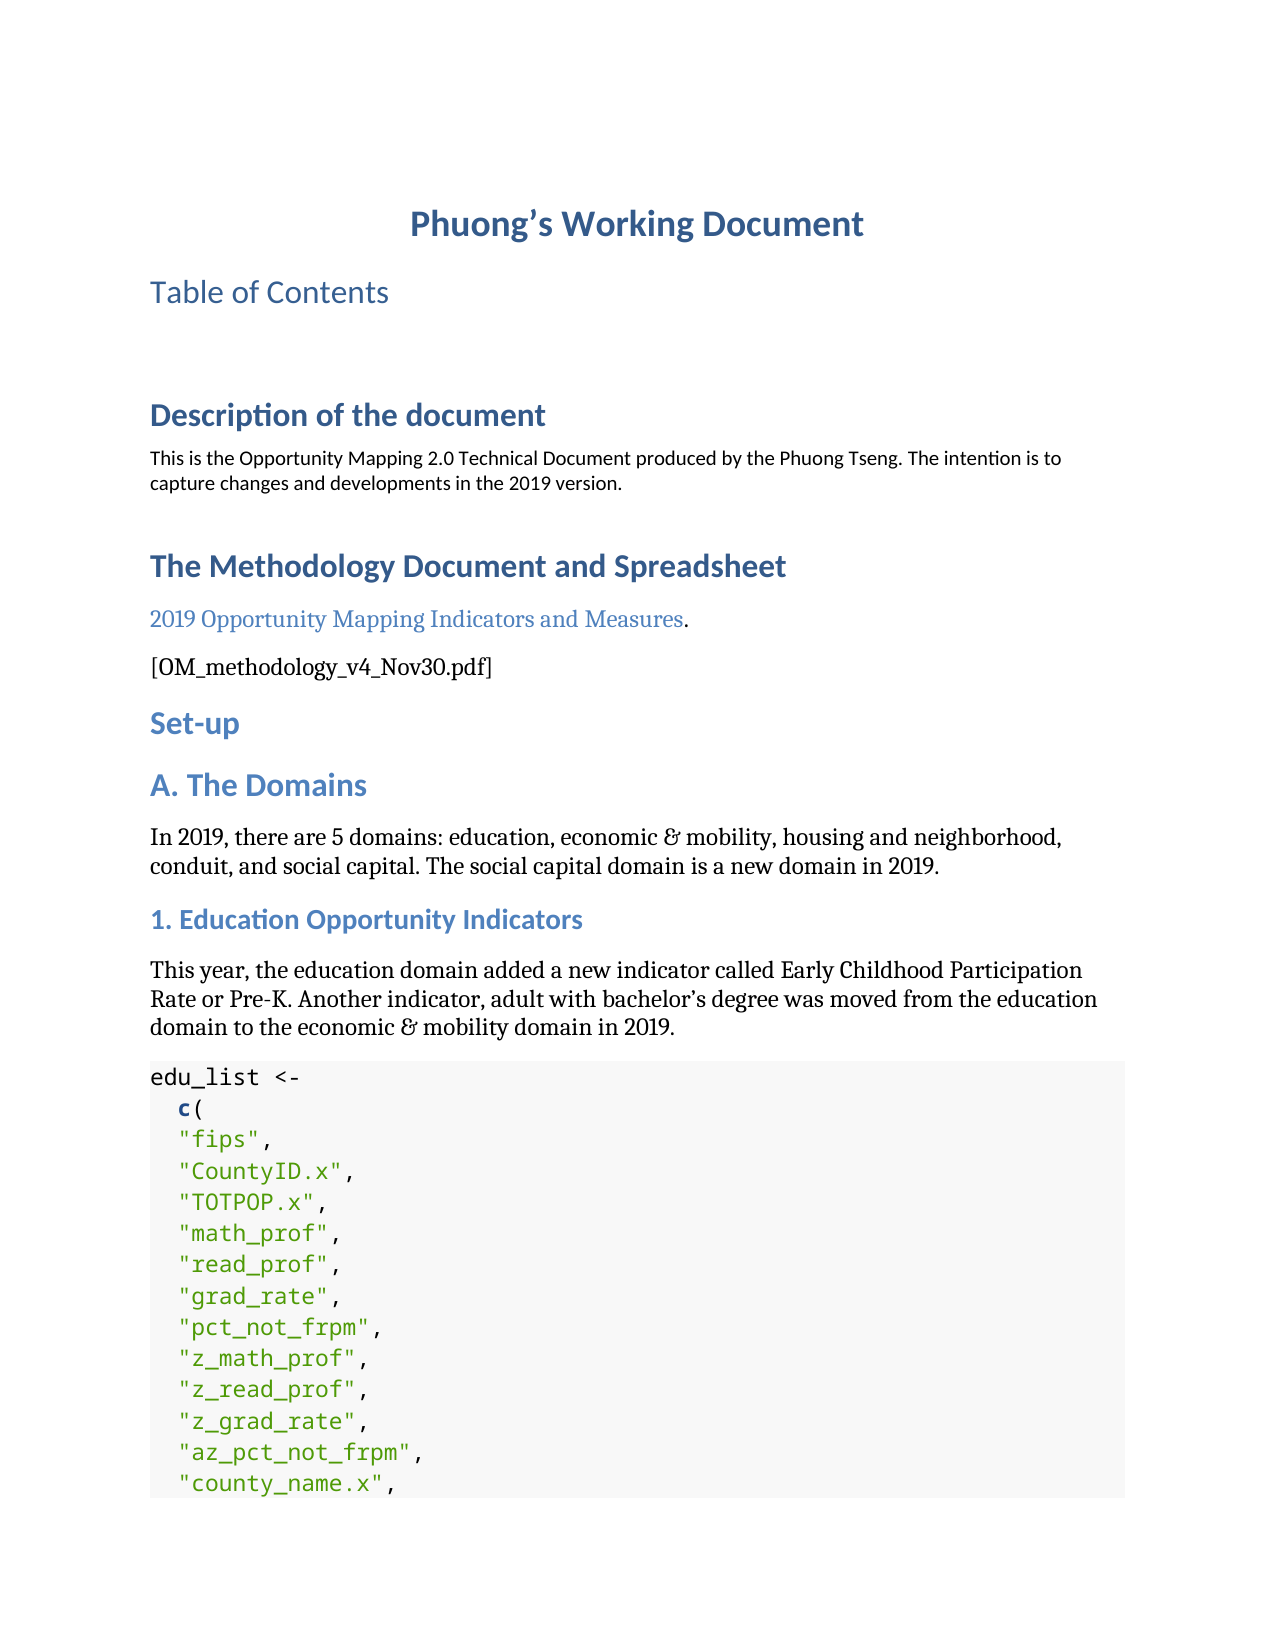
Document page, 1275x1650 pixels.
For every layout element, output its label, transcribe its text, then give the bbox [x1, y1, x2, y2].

text This is the Opportunity Mapping 2.0 Technical Document produced by the Phuong Tseng. The intention is to capture changes and developments in the 2019 version. [150, 445, 1125, 496]
subtitle Description of the document [150, 393, 1125, 434]
title Phuong’s Working Document [150, 200, 1125, 246]
text This year, the education domain added a new indicator called Early Childhood Participation Rate or Pre-K. Another indicator, adult with bachelor’s degree was moved from the education domain to the economic & mobility domain in 2019. [150, 956, 1125, 1042]
subtitle Set-up [150, 702, 1125, 743]
text 2019 Opportunity Mapping Indicators and Measures. [150, 605, 1125, 634]
subtitle 1. Education Opportunity Indicators [150, 901, 1125, 937]
subtitle A. The Domains [150, 764, 1125, 804]
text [150, 1061, 1125, 1498]
text In 2019, there are 5 domains: education, economic & mobility, housing and neighborhood, conduit, and social capital. The social capital domain is a new domain in 2019. [150, 823, 1125, 881]
text [OM_methodology_v4_Nov30.pdf] [150, 652, 1125, 681]
subtitle The Methodology Document and Spreadsheet [150, 546, 1125, 586]
